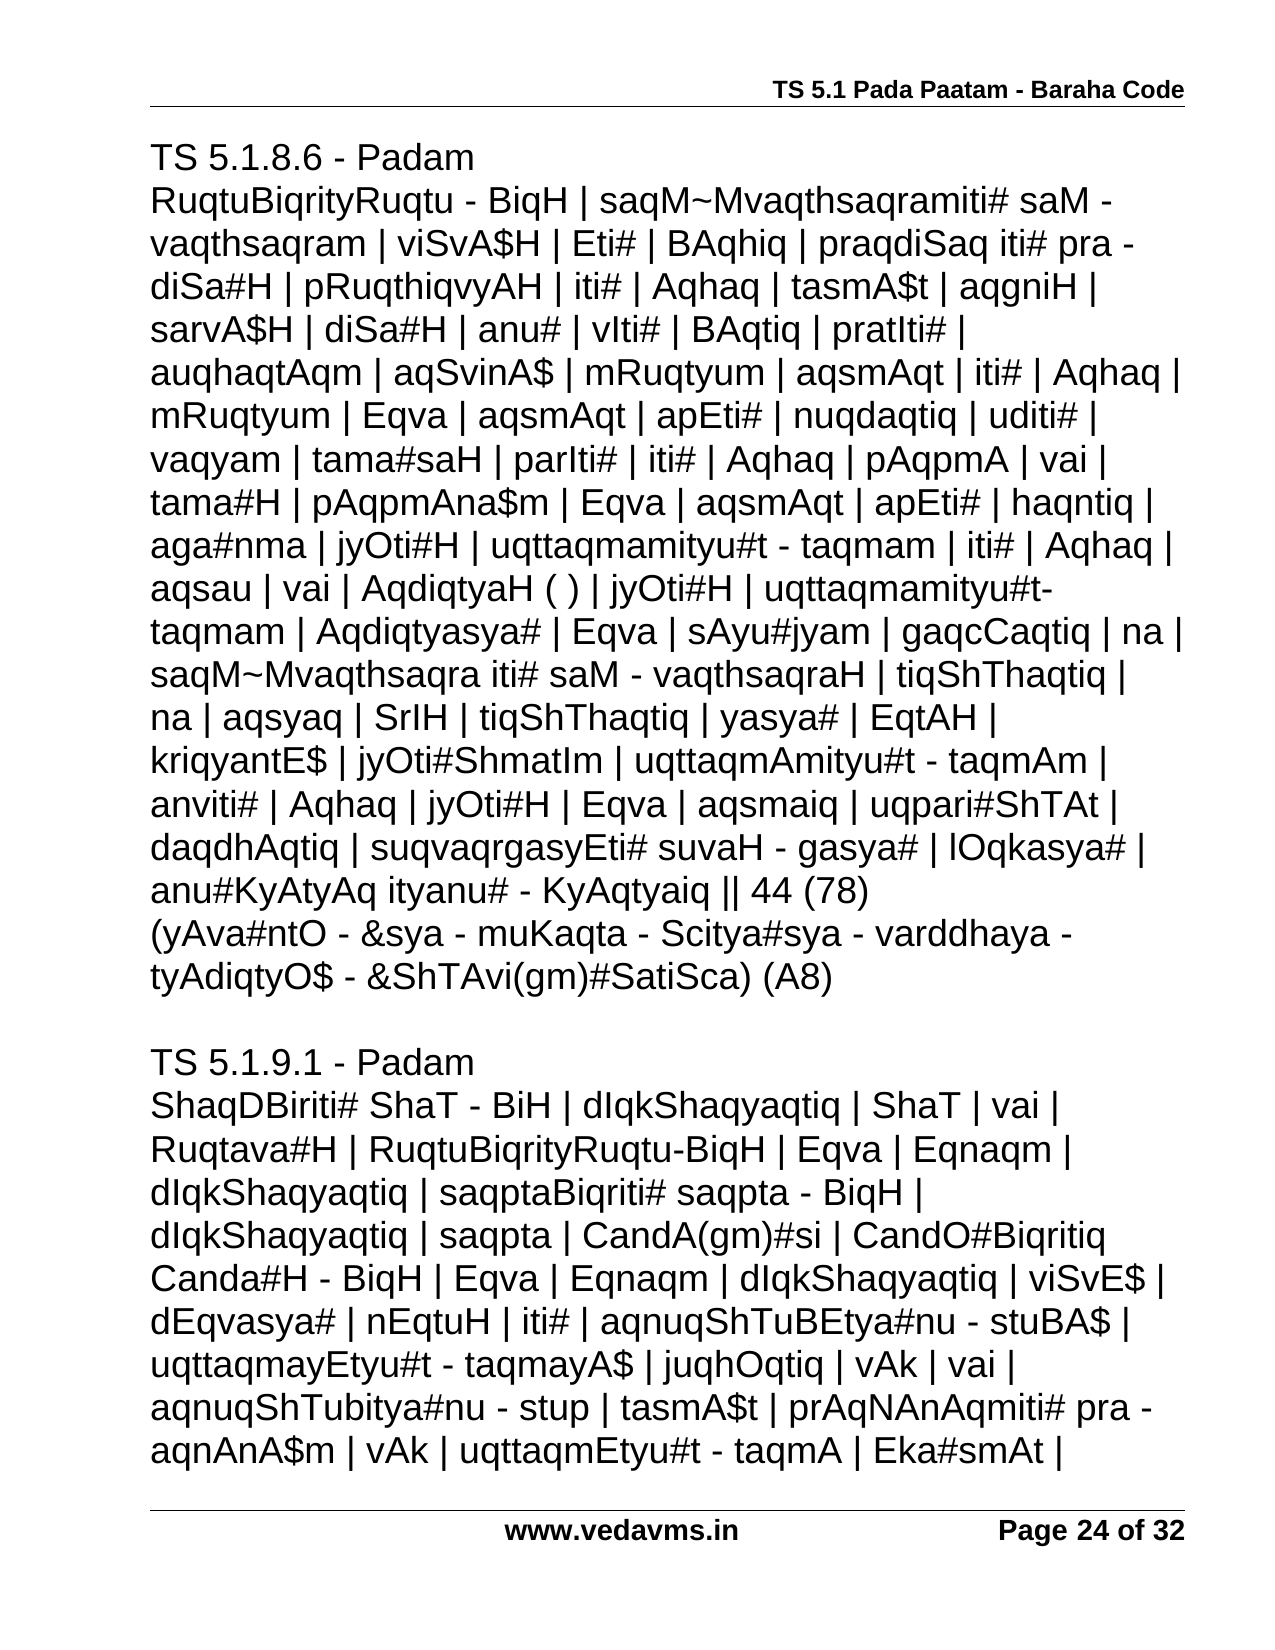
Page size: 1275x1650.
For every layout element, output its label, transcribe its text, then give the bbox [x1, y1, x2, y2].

text TS 5.1.9.1 - Padam [150, 1041, 1185, 1084]
text (yAva#ntO - &sya - muKaqta - Scitya#sya - varddhaya - tyAdiqtyO$ - &ShTAvi(gm)#SatiSca) (A8) [150, 911, 1185, 997]
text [150, 1084, 1185, 1472]
text RuqtuBiqrityRuqtu - BiqH | saqM~Mvaqthsaqramiti# saM - vaqthsaqram | viSvA$H | Eti# | BAqhiq | praqdiSaq iti# pra - diSa#H | pRuqthiqvyAH | iti# | Aqhaq | tasmA$t | aqgniH | sarvA$H | diSa#H | anu# | vIti# | BAqtiq | pratIti# | auqhaqtAqm | aqSvinA$ | mRuqtyum | aqsmAqt | iti# | Aqhaq | mRuqtyum | Eqva | aqsmAqt | apEti# | nuqdaqtiq | uditi# | vaqyam | tama#saH | parIti# | iti# | Aqhaq | pAqpmA | vai | tama#H | pAqpmAna$m | Eqva | aqsmAqt | apEti# | haqntiq | aga#nma | jyOti#H | uqttaqmamityu#t - taqmam | iti# | Aqhaq | aqsau | vai | AqdiqtyaH ( ) | jyOti#H | uqttaqmamityu#t-taqmam | Aqdiqtyasya# | Eqva | sAyu#jyam | gaqcCaqtiq | na | saqM~Mvaqthsaqra iti# saM - vaqthsaqraH | tiqShThaqtiq | na | aqsyaq | SrIH | tiqShThaqtiq | yasya# | EqtAH | kriqyantE$ | jyOti#ShmatIm | uqttaqmAmityu#t - taqmAm | anviti# | Aqhaq | jyOti#H | Eqva | aqsmaiq | uqpari#ShTAt | daqdhAqtiq | suqvaqrgasyEti# suvaH - gasya# | lOqkasya# | anu#KyAtyAq ityanu# - KyAqtyaiq || 44 (78) [150, 178, 1185, 911]
text TS 5.1.8.6 - Padam [150, 135, 1185, 178]
